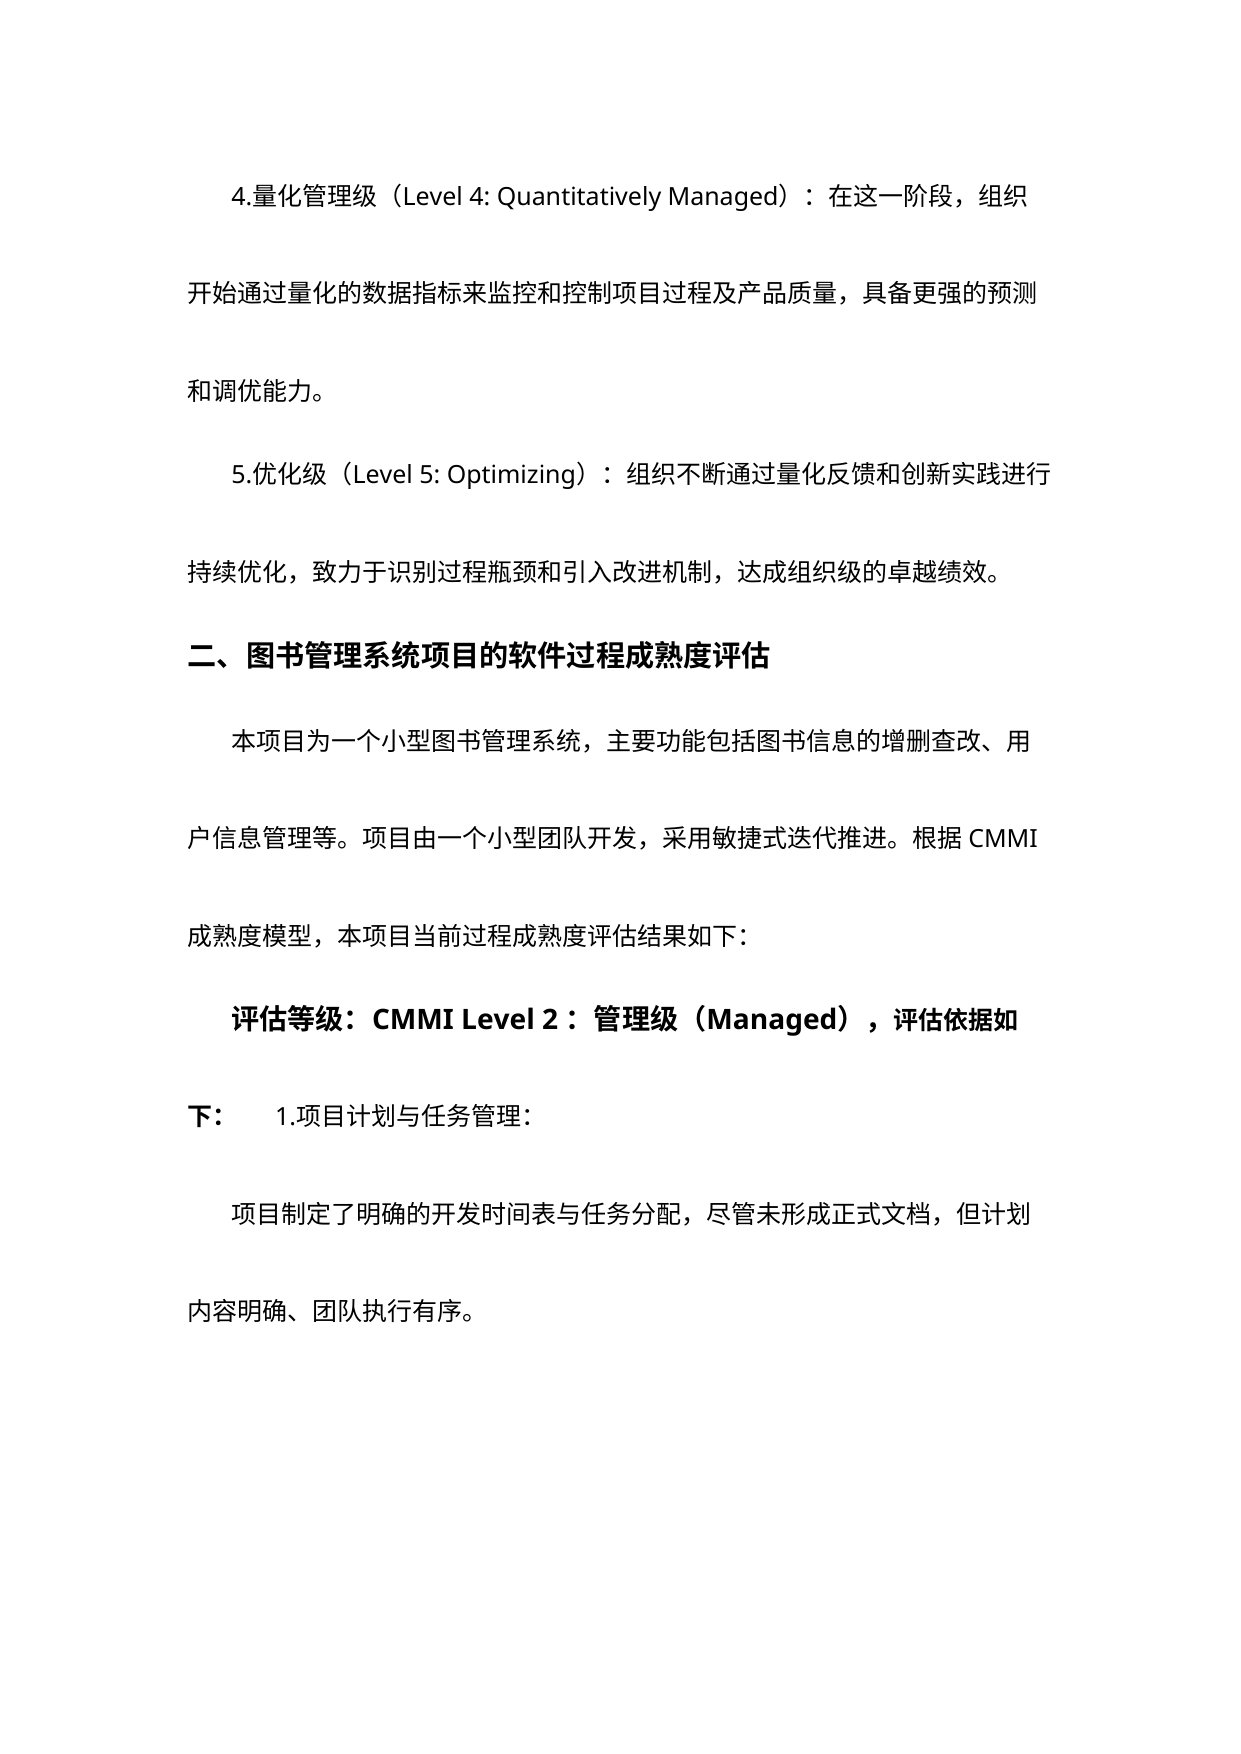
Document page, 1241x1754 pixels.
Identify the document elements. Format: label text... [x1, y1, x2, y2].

text 5.优化级（Level 5: Optimizing）：组织不断通过量化反馈和创新实践进行持续优化，致力于识别过程瓶颈和引入改进机制，达成组织级的卓越绩效。 [187, 440, 1053, 603]
subtitle 二、图书管理系统项目的软件过程成熟度评估 [187, 621, 1053, 686]
text 本项目为一个小型图书管理系统，主要功能包括图书信息的增删查改、用户信息管理等。项目由一个小型团队开发，采用敏捷式迭代推进。根据 CMMI 成熟度模型，本项目当前过程成熟度评估结果如下： [187, 707, 1053, 967]
text 4.量化管理级（Level 4: Quantitatively Managed）：在这一阶段，组织开始通过量化的数据指标来监控和控制项目过程及产品质量，具备更强的预测和调优能力。 [187, 162, 1053, 422]
subtitle 评估等级：CMMI Level 2 ：管理级（Managed），评估依据如下： 1.项目计划与任务管理： 项目制定了明确的开发时间表与任务分配，尽管未形成正式文档，但计划内容明确、团队执行有序。 [187, 985, 1053, 1342]
